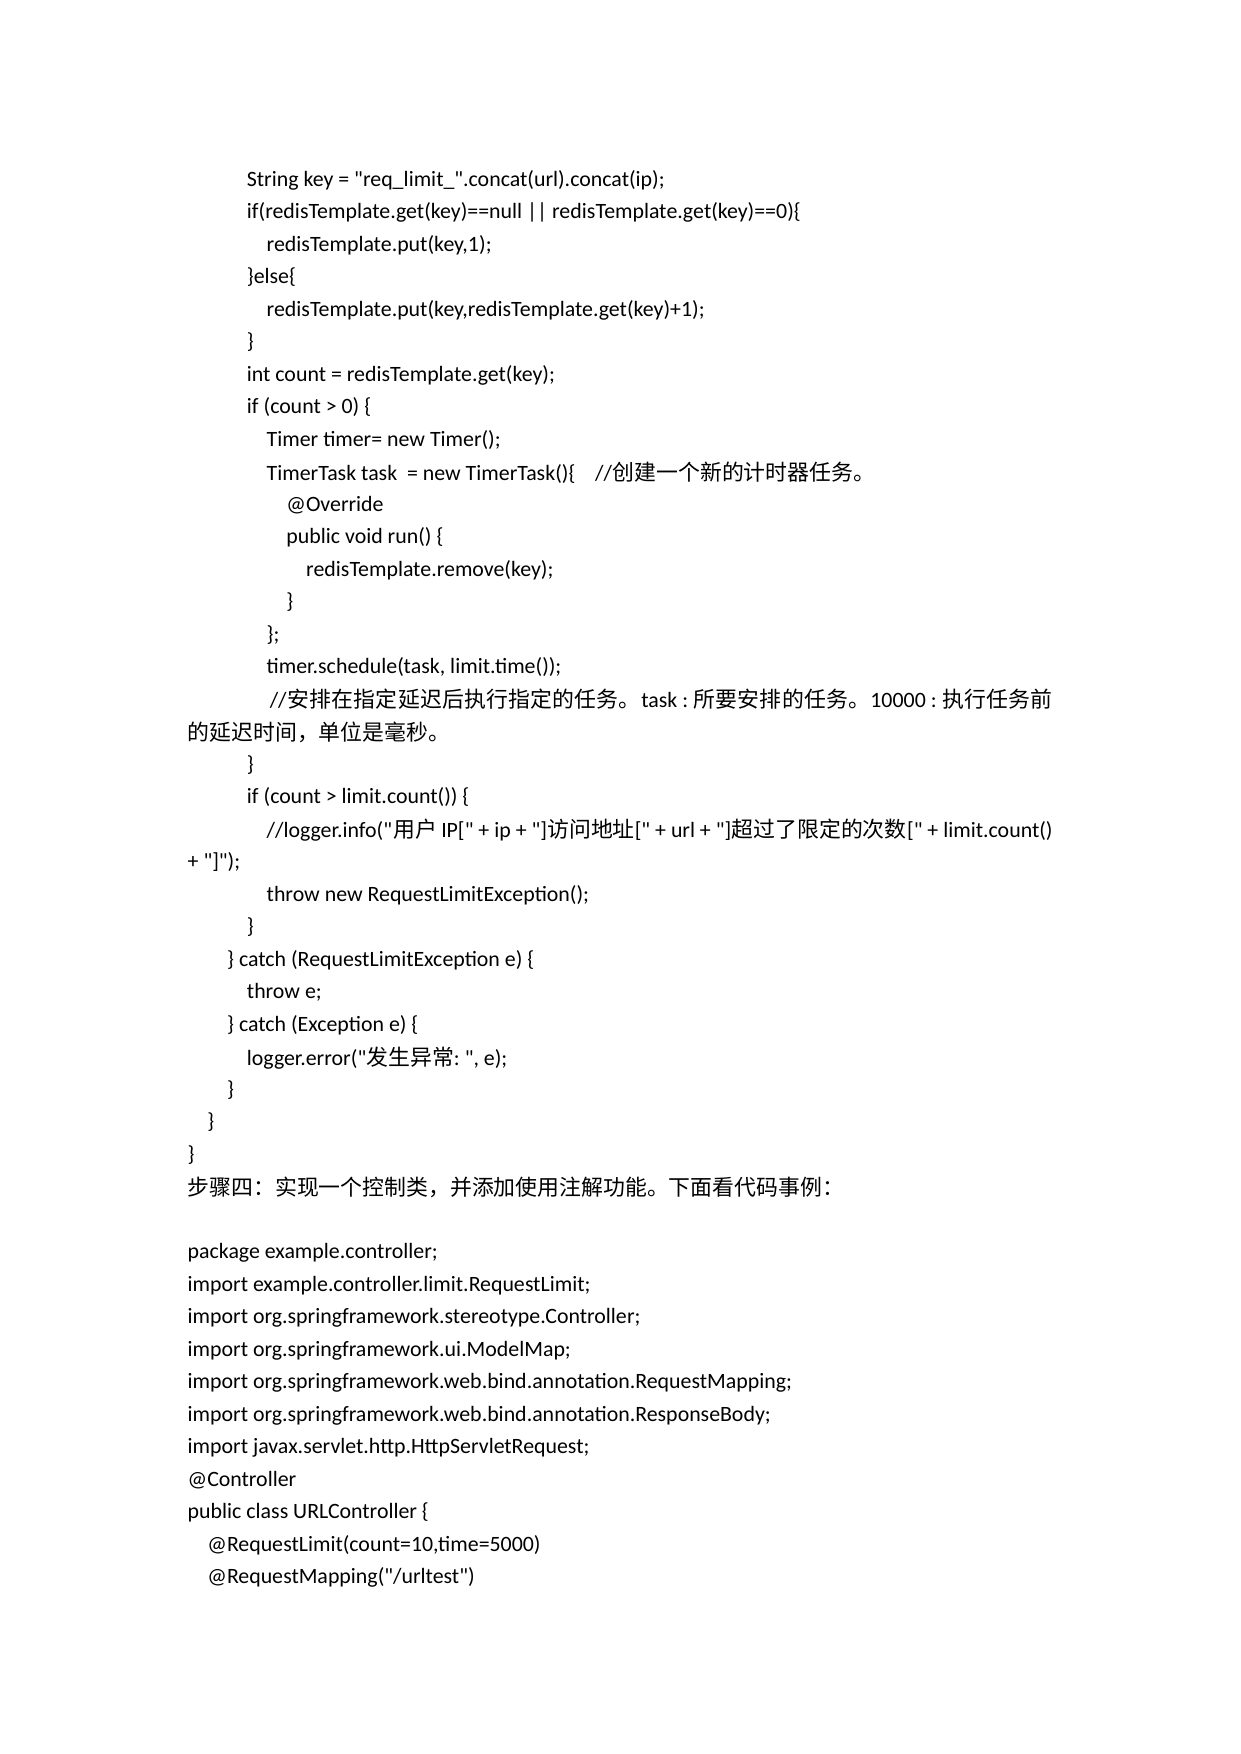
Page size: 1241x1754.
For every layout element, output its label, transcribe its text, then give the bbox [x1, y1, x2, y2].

text Timer timer= new Timer(); [187, 422, 1053, 454]
text } [187, 1137, 1053, 1169]
text redisTemplate.put(key,1); [187, 227, 1053, 259]
text 步骤四：实现一个控制类，并添加使用注解功能。下面看代码事例： [187, 1169, 1053, 1202]
text } [187, 1104, 1053, 1137]
text public class URLController { [187, 1494, 1053, 1527]
text } [187, 909, 1053, 942]
text redisTemplate.remove(key); [187, 552, 1053, 584]
text //安排在指定延迟后执行指定的任务。task : 所要安排的任务。10000 : 执行任务前的延迟时间，单位是毫秒。 [187, 682, 1053, 747]
text public void run() { [187, 519, 1053, 552]
text } [187, 747, 1053, 779]
text @RequestLimit(count=10,time=5000) [187, 1527, 1053, 1559]
text String key = "req_limit_".concat(url).concat(ip); [187, 162, 1053, 194]
text if (count > 0) { [187, 389, 1053, 422]
text TimerTask task = new TimerTask(){ //创建一个新的计时器任务。 [187, 454, 1053, 487]
text } [187, 584, 1053, 617]
text @Override [187, 487, 1053, 519]
text }else{ [187, 259, 1053, 292]
text logger.error("发生异常: ", e); [187, 1039, 1053, 1072]
text import org.springframework.web.bind.annotation.ResponseBody; [187, 1397, 1053, 1429]
text int count = redisTemplate.get(key); [187, 357, 1053, 389]
text } catch (RequestLimitException e) { [187, 942, 1053, 974]
text } [187, 1072, 1053, 1104]
text throw new RequestLimitException(); [187, 877, 1053, 909]
text //logger.info("用户IP[" + ip + "]访问地址[" + url + "]超过了限定的次数[" + limit.count() + "]"); [187, 812, 1053, 877]
text import org.springframework.ui.ModelMap; [187, 1332, 1053, 1364]
text import org.springframework.web.bind.annotation.RequestMapping; [187, 1364, 1053, 1397]
text @Controller [187, 1462, 1053, 1494]
text import example.controller.limit.RequestLimit; [187, 1267, 1053, 1299]
text redisTemplate.put(key,redisTemplate.get(key)+1); [187, 292, 1053, 324]
text if (count > limit.count()) { [187, 779, 1053, 812]
text @RequestMapping("/urltest") [187, 1559, 1053, 1592]
text timer.schedule(task, limit.time()); [187, 649, 1053, 682]
text import org.springframework.stereotype.Controller; [187, 1299, 1053, 1332]
text if(redisTemplate.get(key)==null || redisTemplate.get(key)==0){ [187, 194, 1053, 227]
text } catch (Exception e) { [187, 1007, 1053, 1039]
text import javax.servlet.http.HttpServletRequest; [187, 1429, 1053, 1462]
text package example.controller; [187, 1234, 1053, 1267]
text throw e; [187, 974, 1053, 1007]
text } [187, 324, 1053, 357]
text }; [187, 617, 1053, 649]
